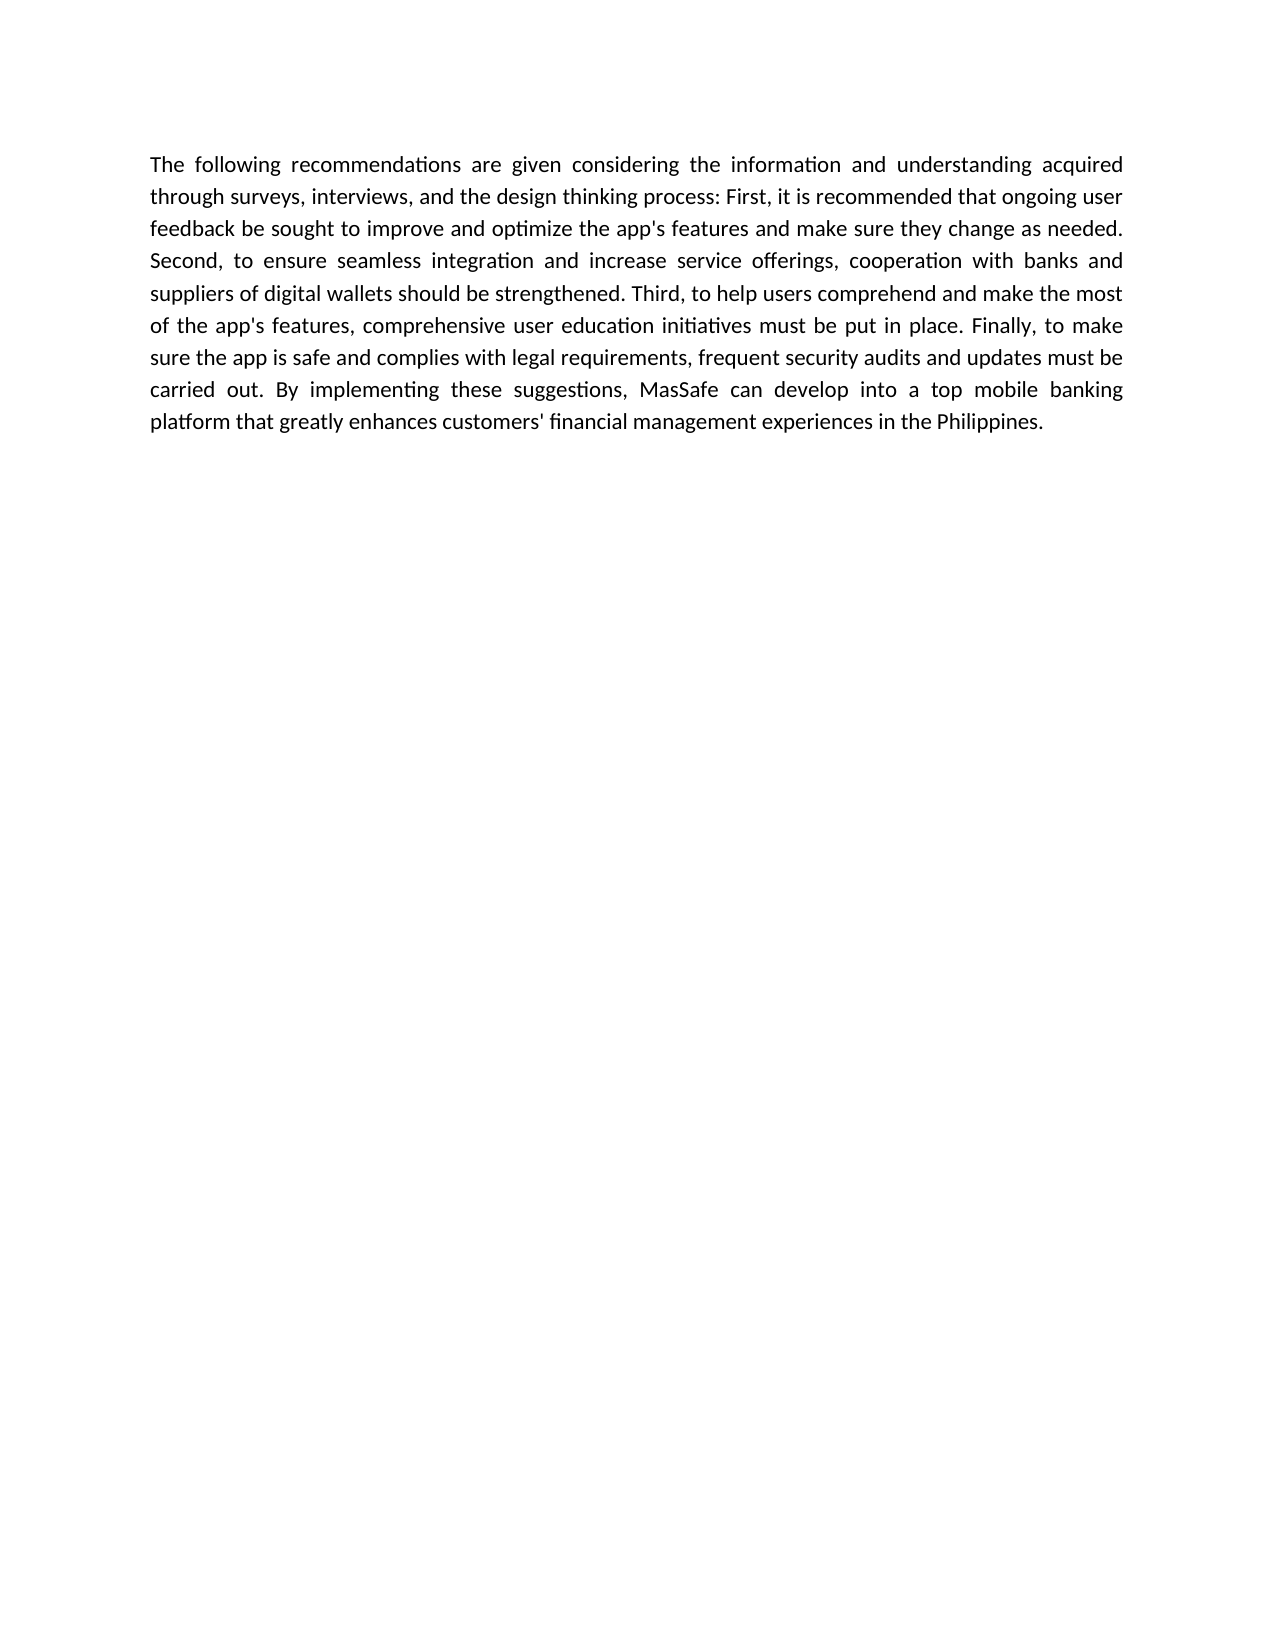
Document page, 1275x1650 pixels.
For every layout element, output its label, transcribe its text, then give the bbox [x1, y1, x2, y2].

text The following recommendations are given considering the information and understanding acquired through surveys, interviews, and the design thinking process: First, it is recommended that ongoing user feedback be sought to improve and optimize the app's features and make sure they change as needed. Second, to ensure seamless integration and increase service offerings, cooperation with banks and suppliers of digital wallets should be strengthened. Third, to help users comprehend and make the most of the app's features, comprehensive user education initiatives must be put in place. Finally, to make sure the app is safe and complies with legal requirements, frequent security audits and updates must be carried out. By implementing these suggestions, MasSafe can develop into a top mobile banking platform that greatly enhances customers' financial management experiences in the Philippines. [150, 150, 1125, 436]
